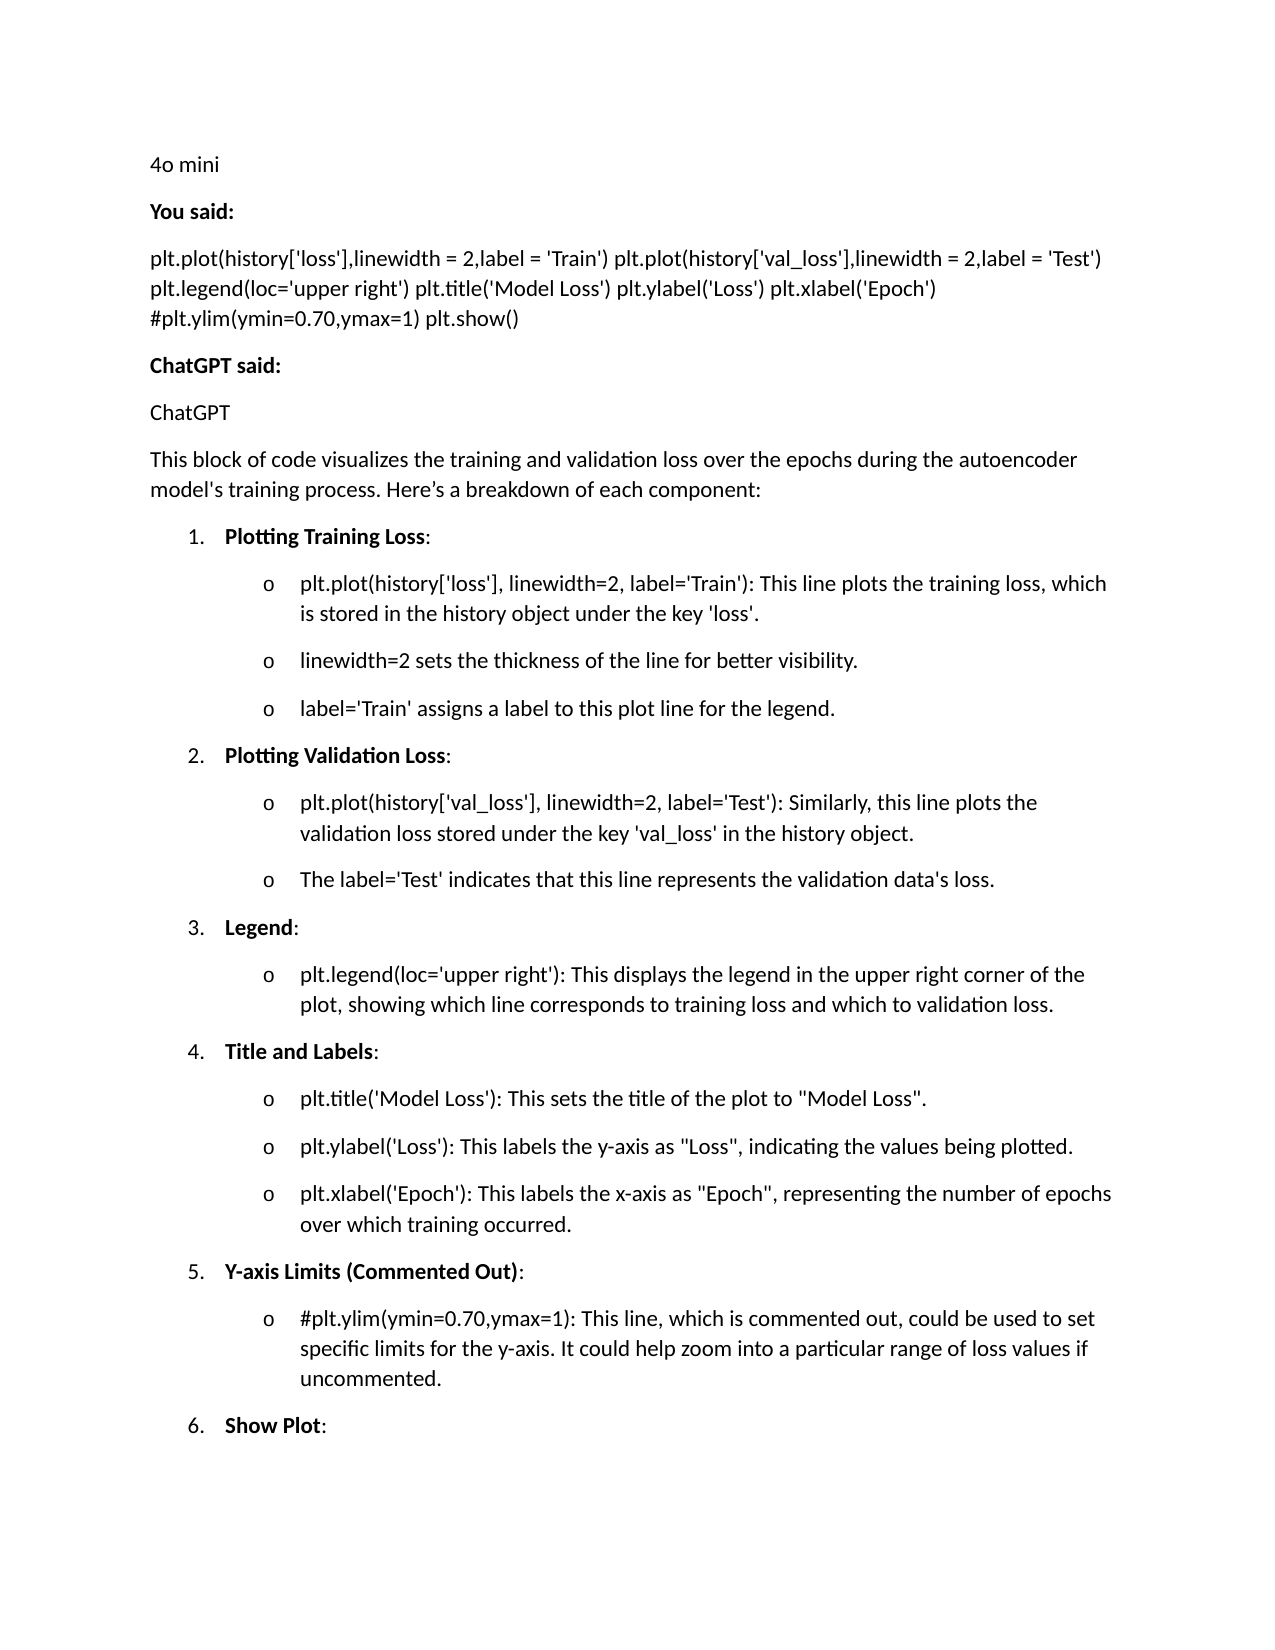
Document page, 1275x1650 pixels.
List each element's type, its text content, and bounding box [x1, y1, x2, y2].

text You said: [150, 197, 1125, 225]
list plt.ylabel('Loss'): This labels the y-axis as "Loss", indicating the values being plotted. [262, 1132, 1125, 1160]
list Plotting Training Loss: [187, 522, 1125, 550]
text 4o mini [150, 150, 1125, 178]
text plt.plot(history['loss'],linewidth = 2,label = 'Train') plt.plot(history['val_loss'],linewidth = 2,label = 'Test') plt.legend(loc='upper right') plt.title('Model Loss') plt.ylabel('Loss') plt.xlabel('Epoch') #plt.ylim(ymin=0.70,ymax=1) plt.show() [150, 244, 1125, 332]
list #plt.ylim(ymin=0.70,ymax=1): This line, which is commented out, could be used to set specific limits for the y-axis. It could help zoom into a particular range of loss values if uncommented. [262, 1304, 1125, 1393]
list Title and Labels: [187, 1037, 1125, 1066]
list plt.plot(history['val_loss'], linewidth=2, label='Test'): Similarly, this line plots the validation loss stored under the key 'val_loss' in the history object. [262, 788, 1125, 847]
list Legend: [187, 913, 1125, 941]
list label='Train' assigns a label to this plot line for the legend. [262, 694, 1125, 722]
list Show Plot: [187, 1411, 1125, 1439]
list plt.title('Model Loss'): This sets the title of the plot to "Model Loss". [262, 1084, 1125, 1113]
list Y-axis Limits (Commented Out): [187, 1257, 1125, 1285]
list linewidth=2 sets the thickness of the line for better visibility. [262, 646, 1125, 675]
text ChatGPT said: [150, 351, 1125, 379]
list plt.plot(history['loss'], linewidth=2, label='Train'): This line plots the training loss, which is stored in the history object under the key 'loss'. [262, 569, 1125, 627]
list The label='Test' indicates that this line represents the validation data's loss. [262, 866, 1125, 894]
text ChatGPT [150, 398, 1125, 426]
list Plotting Validation Loss: [187, 741, 1125, 769]
text This block of code visualizes the training and validation loss over the epochs during the autoencoder model's training process. Here’s a breakdown of each component: [150, 445, 1125, 503]
list plt.xlabel('Epoch'): This labels the x-axis as "Epoch", representing the number of epochs over which training occurred. [262, 1179, 1125, 1238]
list plt.legend(loc='upper right'): This displays the legend in the upper right corner of the plot, showing which line corresponds to training loss and which to validation loss. [262, 960, 1125, 1019]
